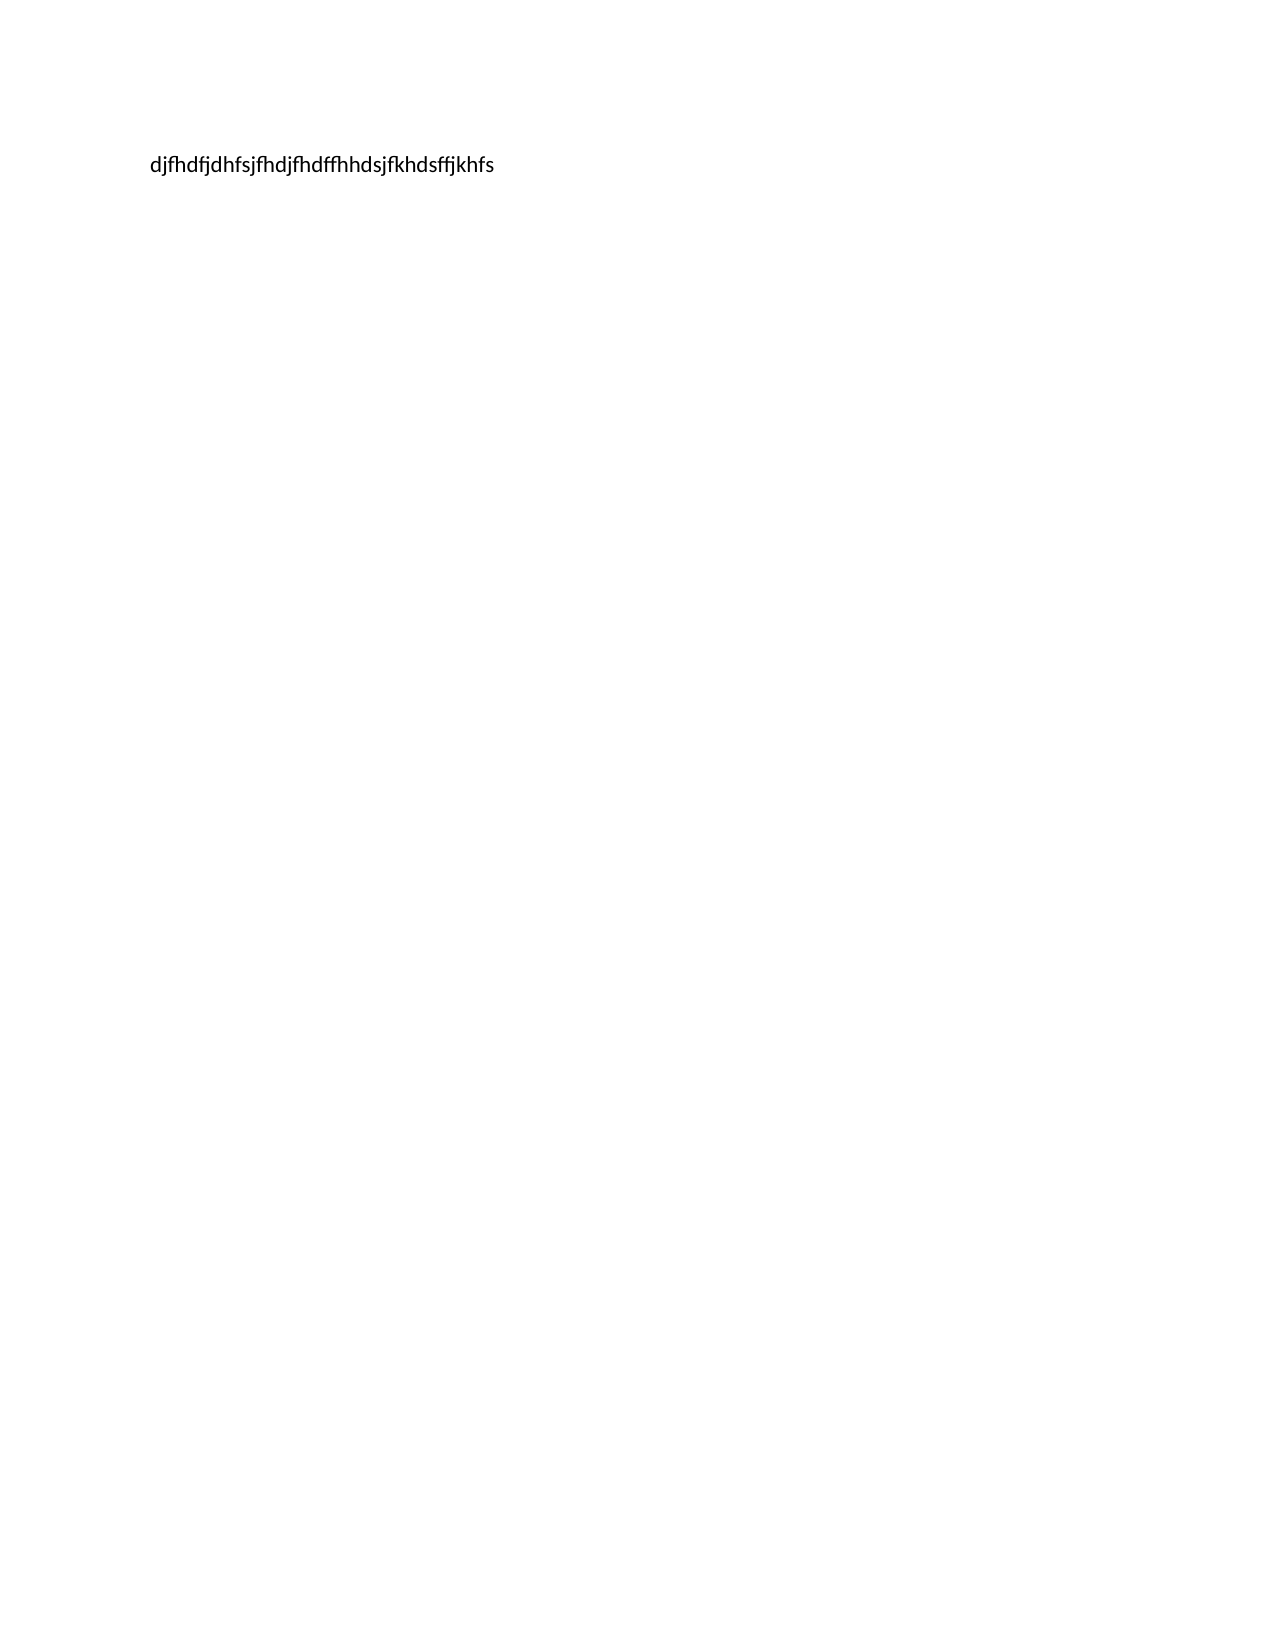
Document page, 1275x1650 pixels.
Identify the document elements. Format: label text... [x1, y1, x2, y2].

text djfhdfjdhfsjfhdjfhdffhhdsjfkhdsffjkhfs [150, 150, 1125, 178]
